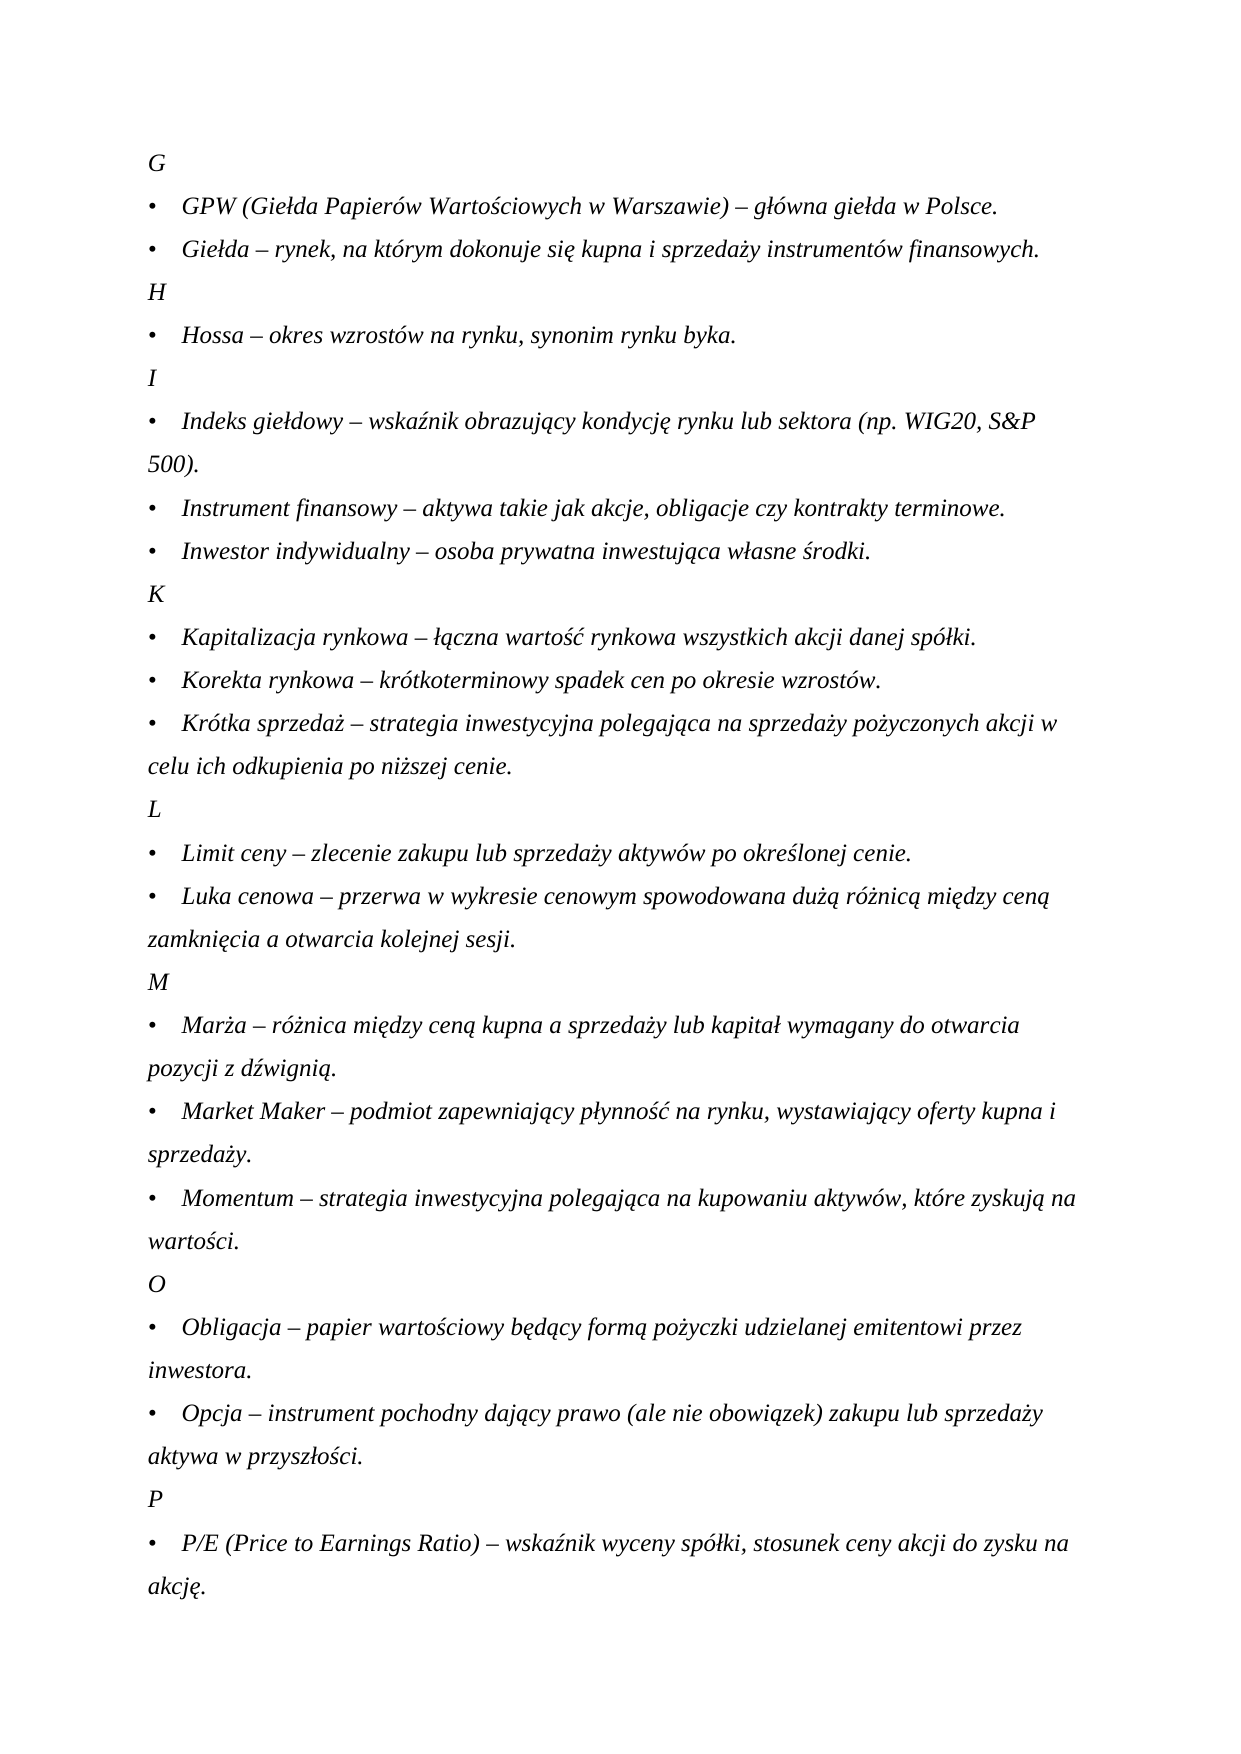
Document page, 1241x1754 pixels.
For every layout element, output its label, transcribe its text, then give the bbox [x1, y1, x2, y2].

text • Hossa – okres wzrostów na rynku, synonim rynku byka. [148, 320, 1093, 349]
text • Inwestor indywidualny – osoba prywatna inwestująca własne środki. [148, 536, 1093, 564]
text K [148, 579, 1093, 608]
text H [148, 277, 1093, 306]
text • Kapitalizacja rynkowa – łączna wartość rynkowa wszystkich akcji danej spółki. [148, 622, 1093, 651]
text • Opcja – instrument pochodny dający prawo (ale nie obowiązek) zakupu lub sprzedaży aktywa w przyszłości. [148, 1398, 1093, 1470]
text • Luka cenowa – przerwa w wykresie cenowym spowodowana dużą różnicą między ceną zamknięcia a otwarcia kolejnej sesji. [148, 881, 1093, 953]
text • Limit ceny – zlecenie zakupu lub sprzedaży aktywów po określonej cenie. [148, 838, 1093, 866]
text • Instrument finansowy – aktywa takie jak akcje, obligacje czy kontrakty terminowe. [148, 493, 1093, 521]
text • Momentum – strategia inwestycyjna polegająca na kupowaniu aktywów, które zyskują na wartości. [148, 1183, 1093, 1254]
text L [148, 794, 1093, 823]
text • Market Maker – podmiot zapewniający płynność na rynku, wystawiający oferty kupna i sprzedaży. [148, 1096, 1093, 1168]
text O [148, 1269, 1093, 1298]
text • GPW (Giełda Papierów Wartościowych w Warszawie) – główna giełda w Polsce. [148, 191, 1093, 219]
text • Obligacja – papier wartościowy będący formą pożyczki udzielanej emitentowi przez inwestora. [148, 1312, 1093, 1384]
text • Krótka sprzedaż – strategia inwestycyjna polegająca na sprzedaży pożyczonych akcji w celu ich odkupienia po niższej cenie. [148, 708, 1093, 780]
text I [148, 363, 1093, 392]
text M [148, 967, 1093, 996]
text • Marża – różnica między ceną kupna a sprzedaży lub kapitał wymagany do otwarcia pozycji z dźwignią. [148, 1010, 1093, 1082]
text • Indeks giełdowy – wskaźnik obrazujący kondycję rynku lub sektora (np. WIG20, S&P 500). [148, 406, 1093, 478]
text • P/E (Price to Earnings Ratio) – wskaźnik wyceny spółki, stosunek ceny akcji do zysku na akcję. [148, 1528, 1093, 1599]
text • Korekta rynkowa – krótkoterminowy spadek cen po okresie wzrostów. [148, 665, 1093, 694]
text P [148, 1484, 1093, 1513]
text • Giełda – rynek, na którym dokonuje się kupna i sprzedaży instrumentów finansowych. [148, 234, 1093, 263]
text G [148, 148, 1093, 176]
